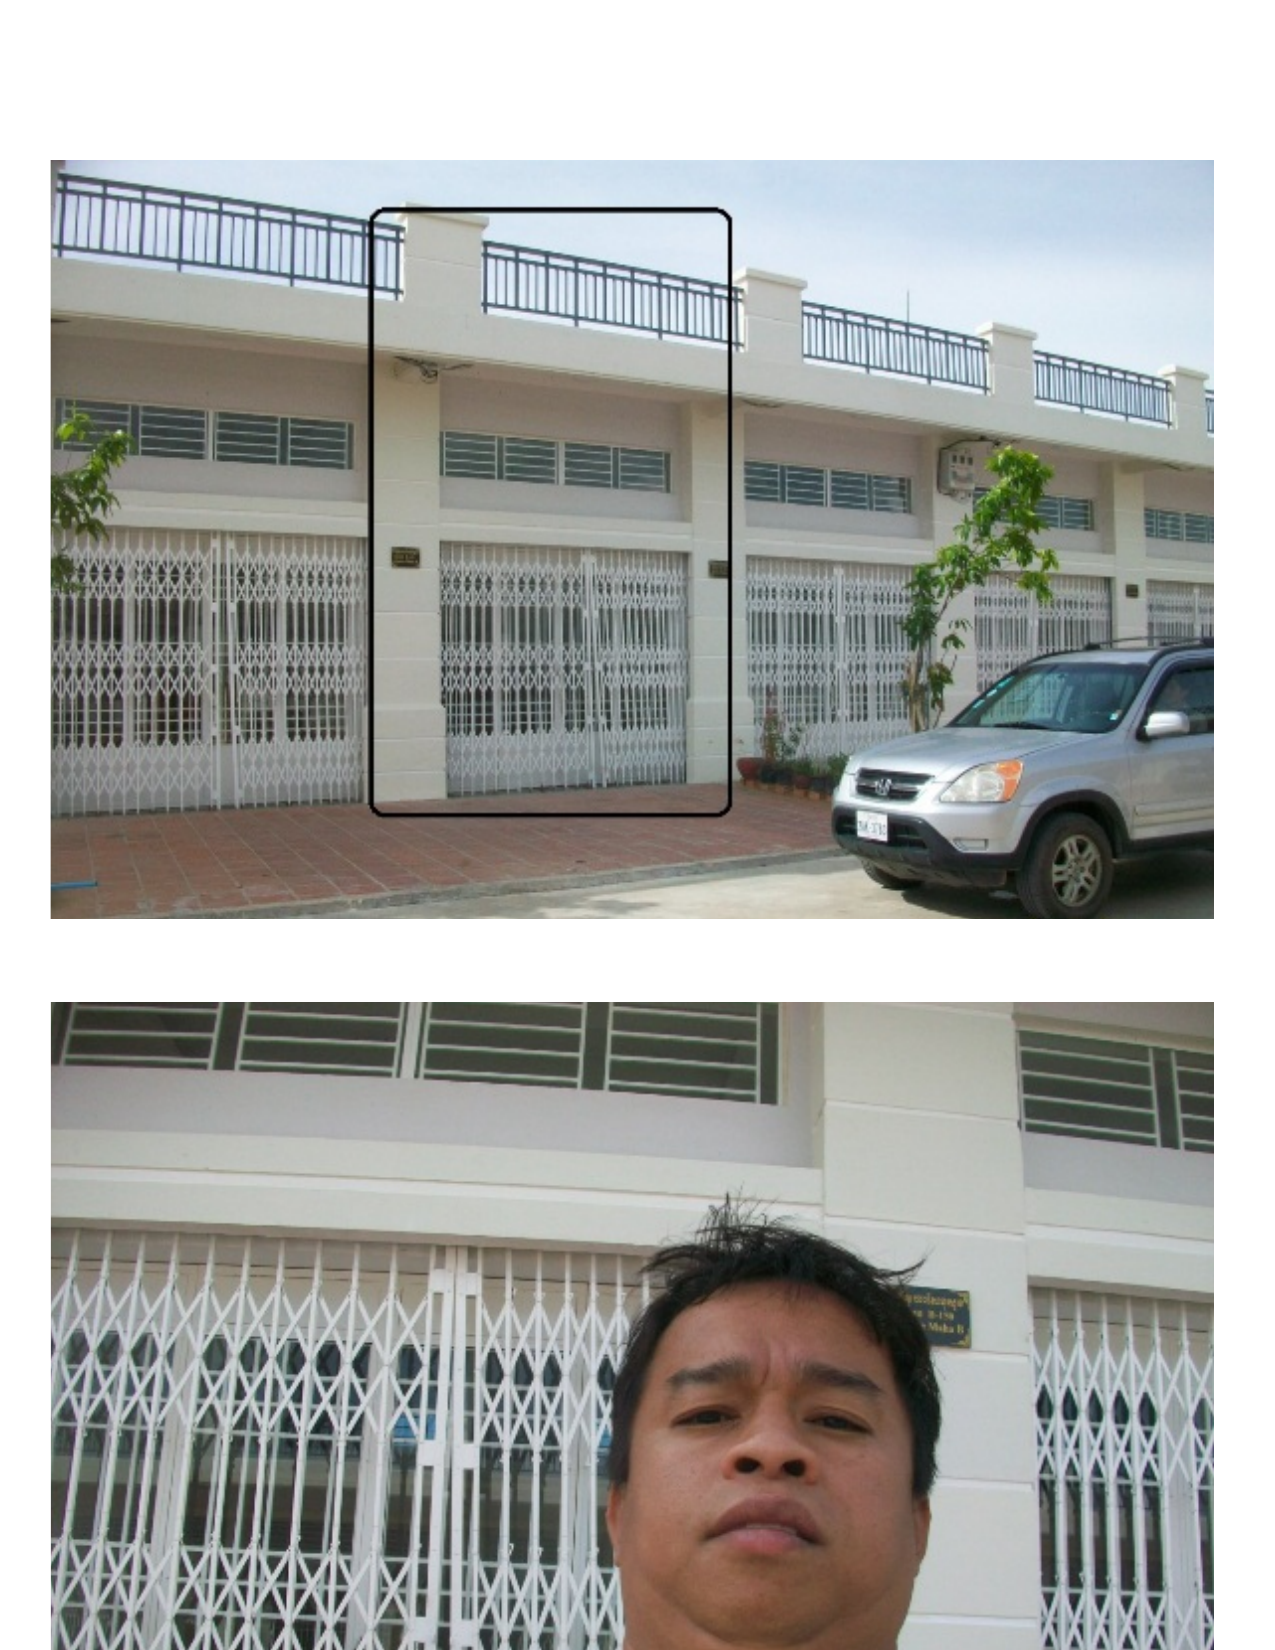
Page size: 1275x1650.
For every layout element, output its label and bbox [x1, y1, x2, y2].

picture [50, 160, 1214, 919]
picture [50, 1002, 1214, 1650]
